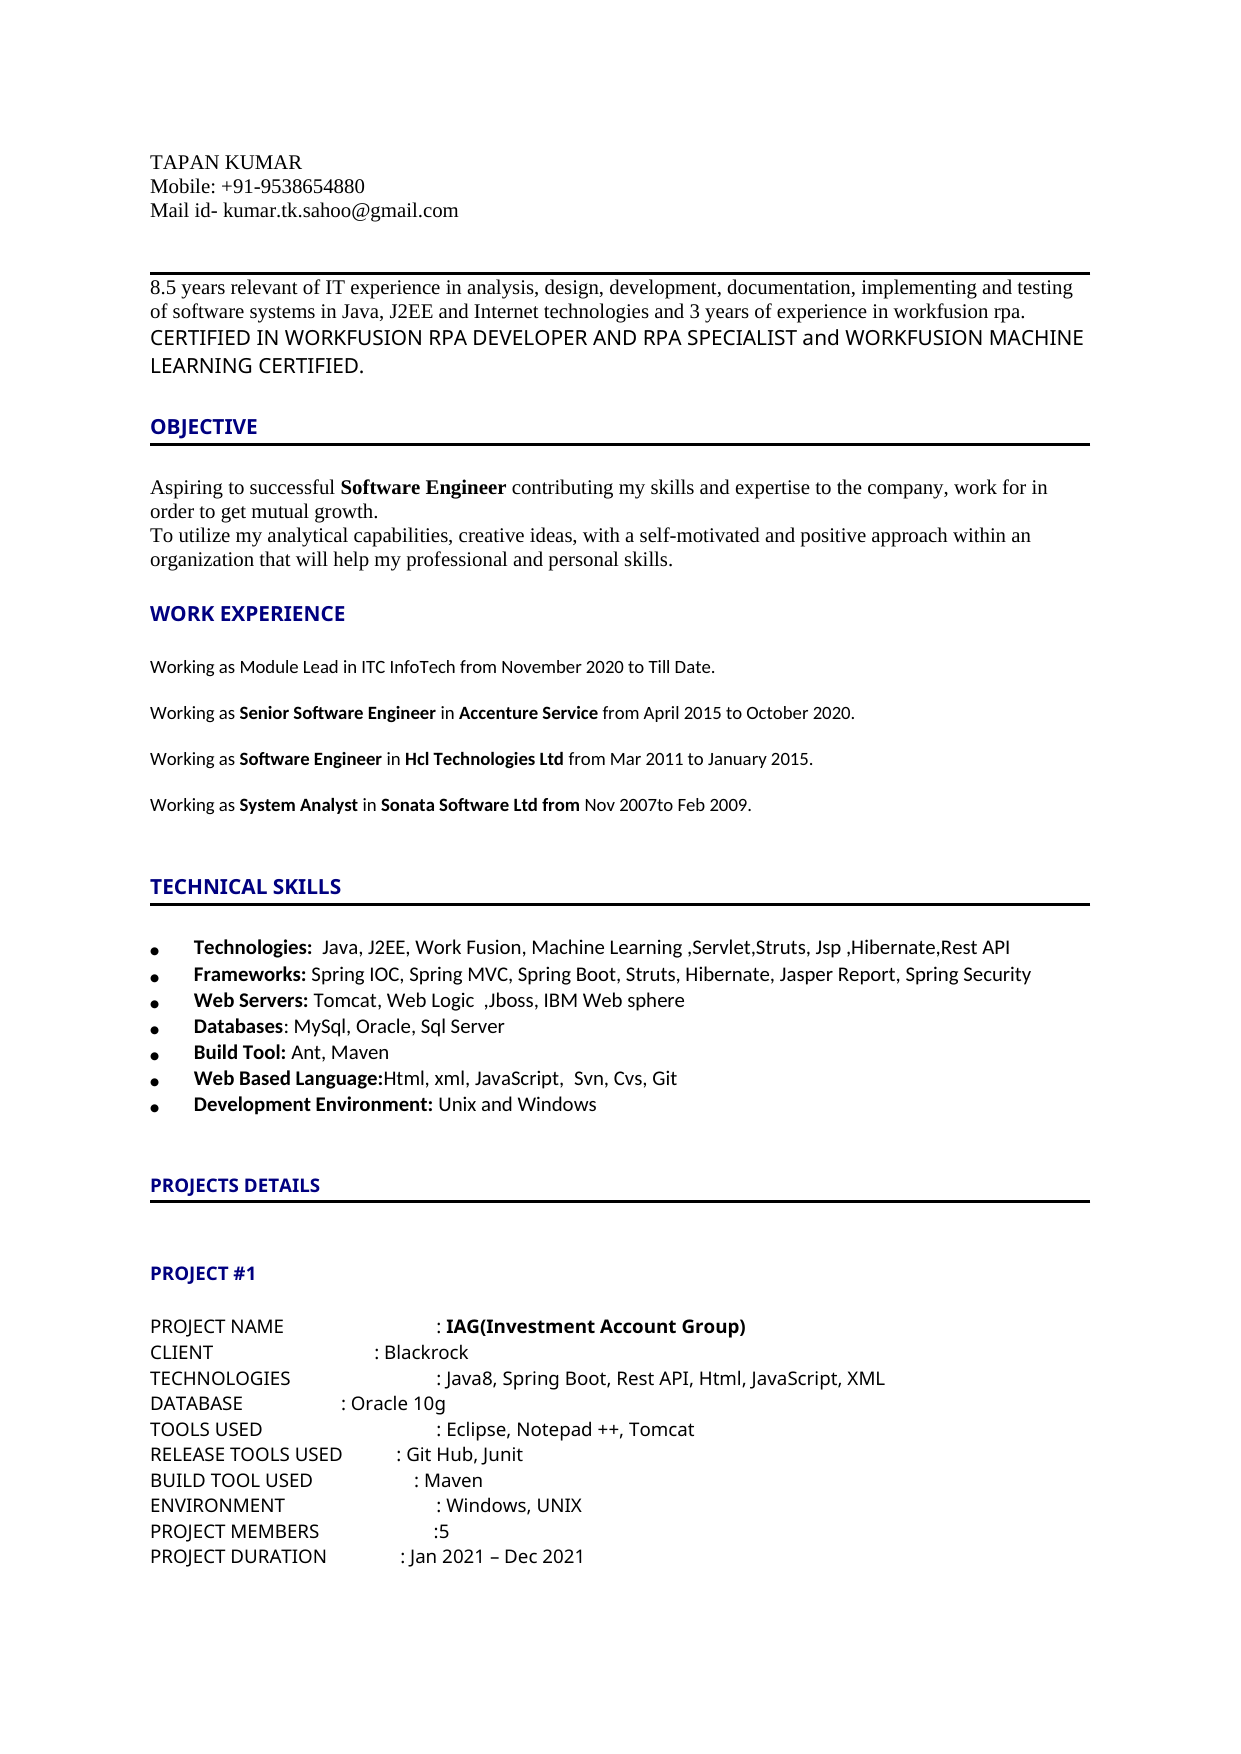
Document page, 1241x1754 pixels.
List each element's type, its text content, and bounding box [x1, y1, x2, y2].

text BUILD TOOL USED : Maven [150, 1467, 1090, 1492]
text 8.5 years relevant of IT experience in analysis, design, development, documentation, implementing and testing of software systems in Java, J2EE and Internet technologies and 3 years of experience in workfusion rpa. [150, 275, 1090, 323]
list Web Based Language:Html, xml, JavaScript, Svn, Cvs, Git [150, 1065, 1053, 1091]
list Web Servers: Tomcat, Web Logic ,Jboss, IBM Web sphere [150, 987, 1090, 1013]
text TOOLS USED : Eclipse, Notepad ++, Tomcat [150, 1416, 1090, 1441]
text TECHNOLOGIES : Java8, Spring Boot, Rest API, Html, JavaScript, XML [150, 1365, 1090, 1390]
list Development Environment: Unix and Windows [150, 1091, 1053, 1118]
text PROJECTS DETAILS [150, 1172, 1090, 1200]
text PROJECT DURATION : Jan 2021 – Dec 2021 [150, 1543, 1090, 1569]
text Working as Senior Software Engineer in Accenture Service from April 2015 to October 2020. [150, 701, 1090, 724]
text Aspiring to successful Software Engineer contributing my skills and expertise to the company, work for in order to get mutual growth. [150, 474, 1090, 523]
text Working as Module Lead in ITC InfoTech from November 2020 to Till Date. [150, 655, 1090, 678]
text PROJECT MEMBERS :5 [150, 1518, 1090, 1543]
list Technologies: Java, J2EE, Work Fusion, Machine Learning ,Servlet,Struts, Jsp ,Hibernate,Rest API [150, 934, 1090, 961]
text DATABASE : Oracle 10g [150, 1390, 1090, 1416]
text Working as System Analyst in Sonata Software Ltd from Nov 2007to Feb 2009. [150, 793, 1090, 816]
text Mobile: +91-9538654880 [150, 174, 1090, 198]
text PROJECT #1 [150, 1260, 1090, 1285]
text PROJECT NAME : IAG(Investment Account Group) [150, 1314, 1090, 1339]
text CLIENT : Blackrock [150, 1339, 1090, 1365]
text ENVIRONMENT : Windows, UNIX [150, 1492, 1090, 1518]
text TAPAN KUMAR [150, 150, 1090, 174]
text WORK EXPERIENCE [150, 599, 1090, 630]
text Working as Software Engineer in Hcl Technologies Ltd from Mar 2011 to January 2015. [150, 747, 1090, 770]
text To utilize my analytical capabilities, creative ideas, with a self-motivated and positive approach within an organization that will help my professional and personal skills. [150, 523, 1090, 571]
text RELEASE TOOLS USED : Git Hub, Junit [150, 1441, 1090, 1467]
text Mail id- kumar.tk.sahoo@gmail.com [150, 198, 1090, 222]
text OBJECTIVE [150, 412, 1090, 443]
list Databases: MySql, Oracle, Sql Server [150, 1013, 1090, 1039]
list Frameworks: Spring IOC, Spring MVC, Spring Boot, Struts, Hibernate, Jasper Report, Spring Security [150, 961, 1090, 987]
text CERTIFIED IN WORKFUSION RPA DEVELOPER AND RPA SPECIALIST and WORKFUSION MACHINE LEARNING CERTIFIED. [150, 323, 1090, 382]
text TECHNICAL SKILLS [150, 872, 1090, 903]
list Build Tool: Ant, Maven [150, 1039, 1053, 1065]
